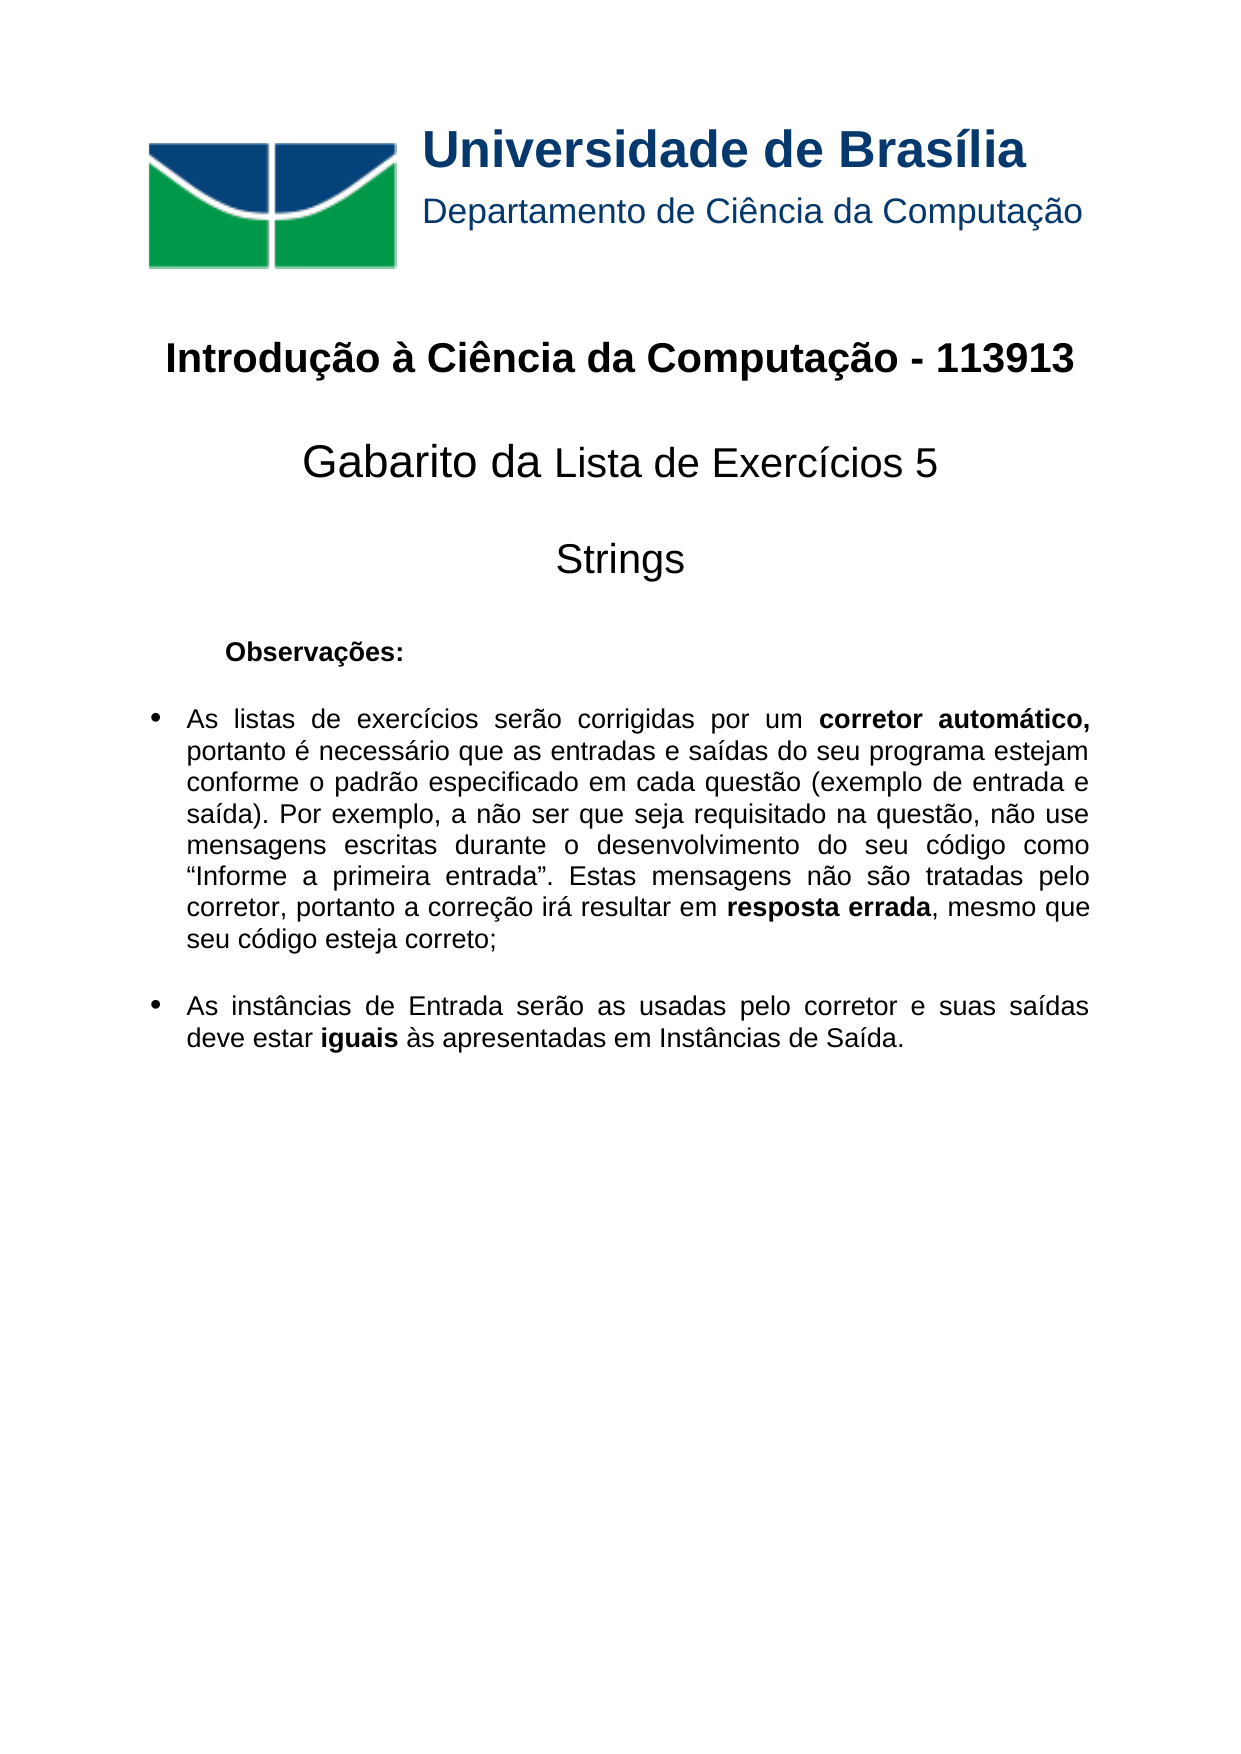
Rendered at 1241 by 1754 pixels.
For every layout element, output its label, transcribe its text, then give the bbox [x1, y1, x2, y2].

list As instâncias de Entrada serão as usadas pelo corretor e suas saídas deve estar iguais às apresentadas em Instâncias de Saída. [150, 985, 1090, 1053]
subtitle Strings [150, 535, 1090, 583]
subtitle Gabarito da Lista de Exercícios 5 [150, 434, 1090, 487]
text Universidade de Brasília [150, 118, 1090, 178]
list As listas de exercícios serão corrigidas por um corretor automático, portanto é necessário que as entradas e saídas do seu programa estejam conforme o padrão especificado em cada questão (exemplo de entrada e saída). Por exemplo, a não ser que seja requisitado na questão, não use mensagens escritas durante o desenvolvimento do seu código como “Informe a primeira entrada”. Estas mensagens não são tratadas pelo corretor, portanto a correção irá resultar em resposta errada, mesmo que seu código esteja correto; [150, 698, 1090, 954]
picture [148, 143, 397, 269]
text Departamento de Ciência da Computação [397, 190, 1090, 231]
text Observações: [150, 636, 1090, 667]
title Introdução à Ciência da Computação - 113913 [150, 334, 1090, 382]
